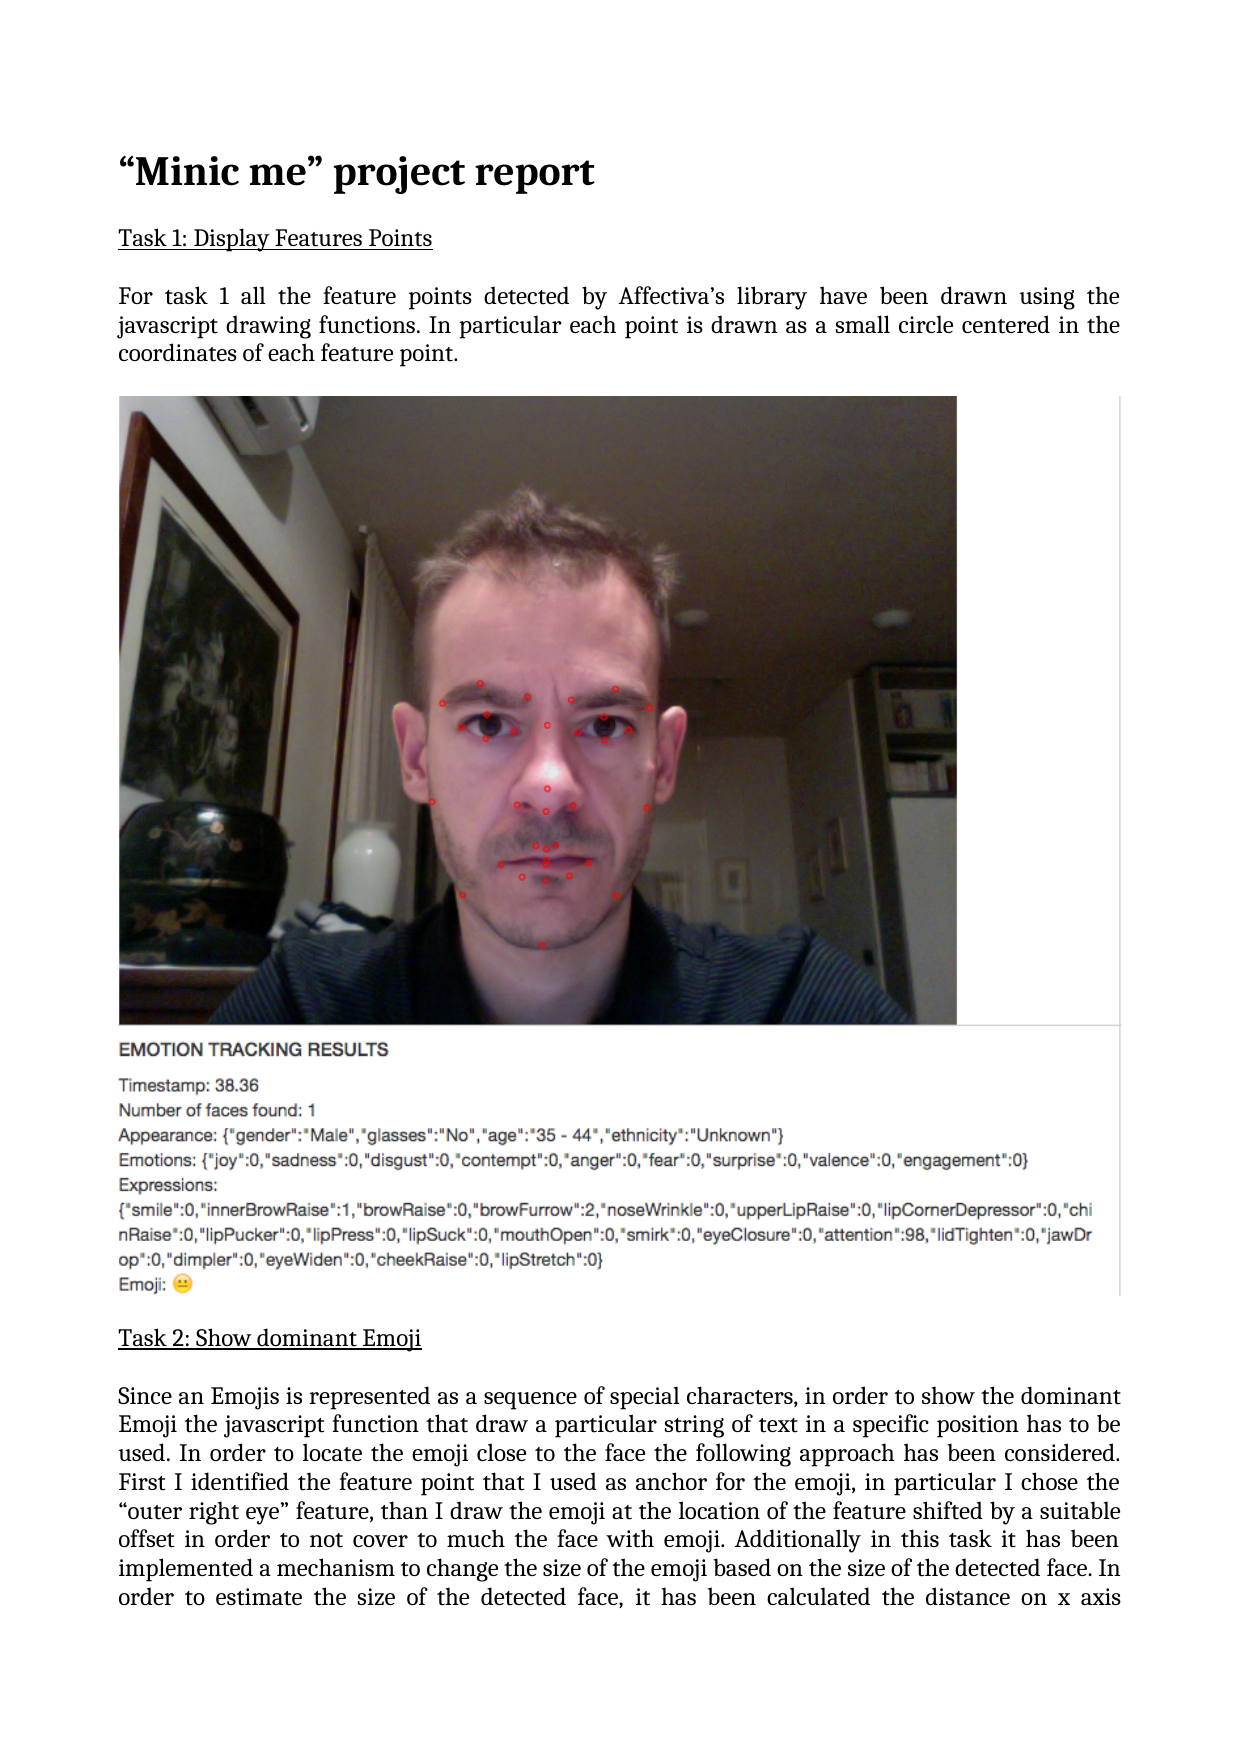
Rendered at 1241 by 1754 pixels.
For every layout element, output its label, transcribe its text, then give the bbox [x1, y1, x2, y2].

text “Minic me” project report [118, 148, 1122, 196]
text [118, 1382, 1122, 1612]
picture [118, 396, 1122, 1296]
text Task 1: Display Features Points [118, 224, 1122, 253]
text Task 2: Show dominant Emoji [118, 1324, 1122, 1353]
text For task 1 all the feature points detected by Affectiva’s library have been drawn using the javascript drawing functions. In particular each point is drawn as a small circle centered in the coordinates of each feature point. [118, 282, 1122, 368]
